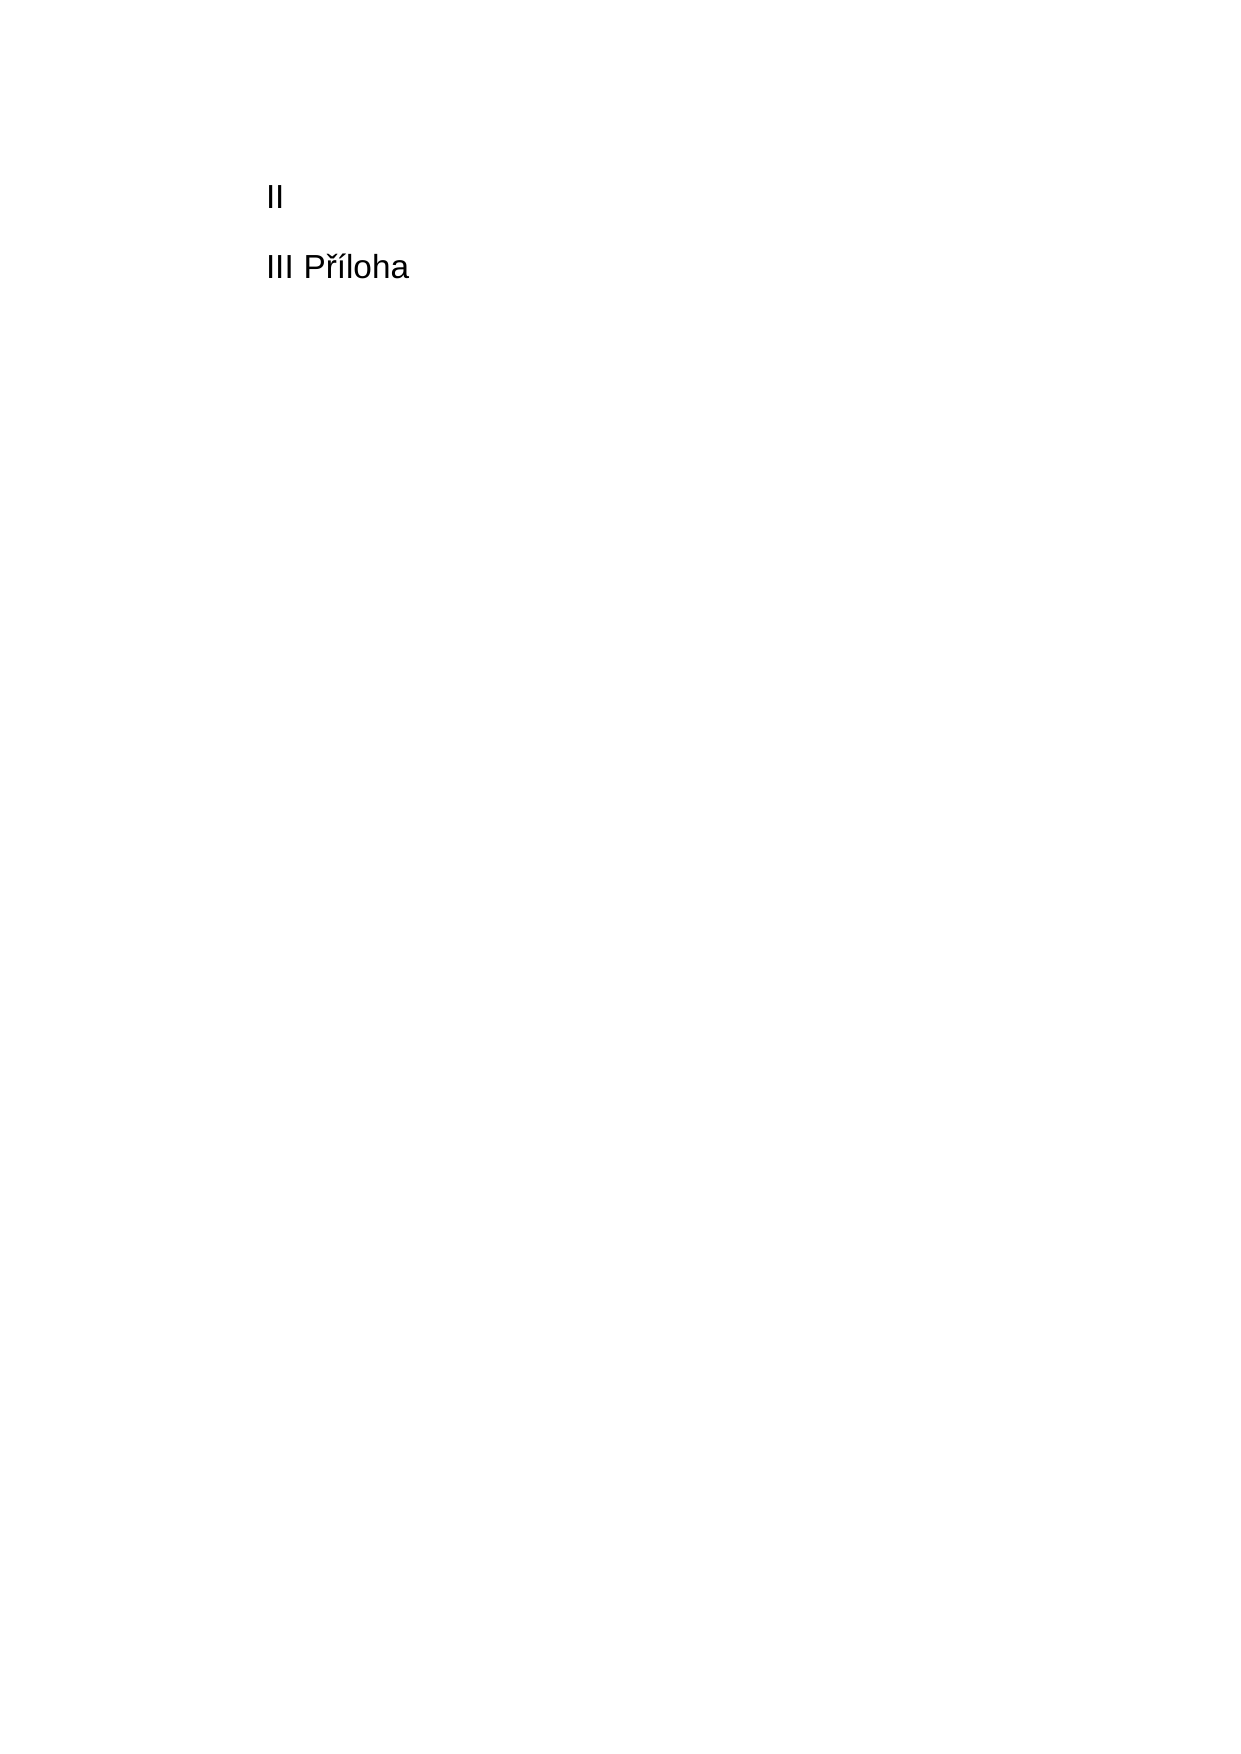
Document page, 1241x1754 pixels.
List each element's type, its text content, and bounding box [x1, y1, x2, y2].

text Příloha [266, 247, 1152, 286]
